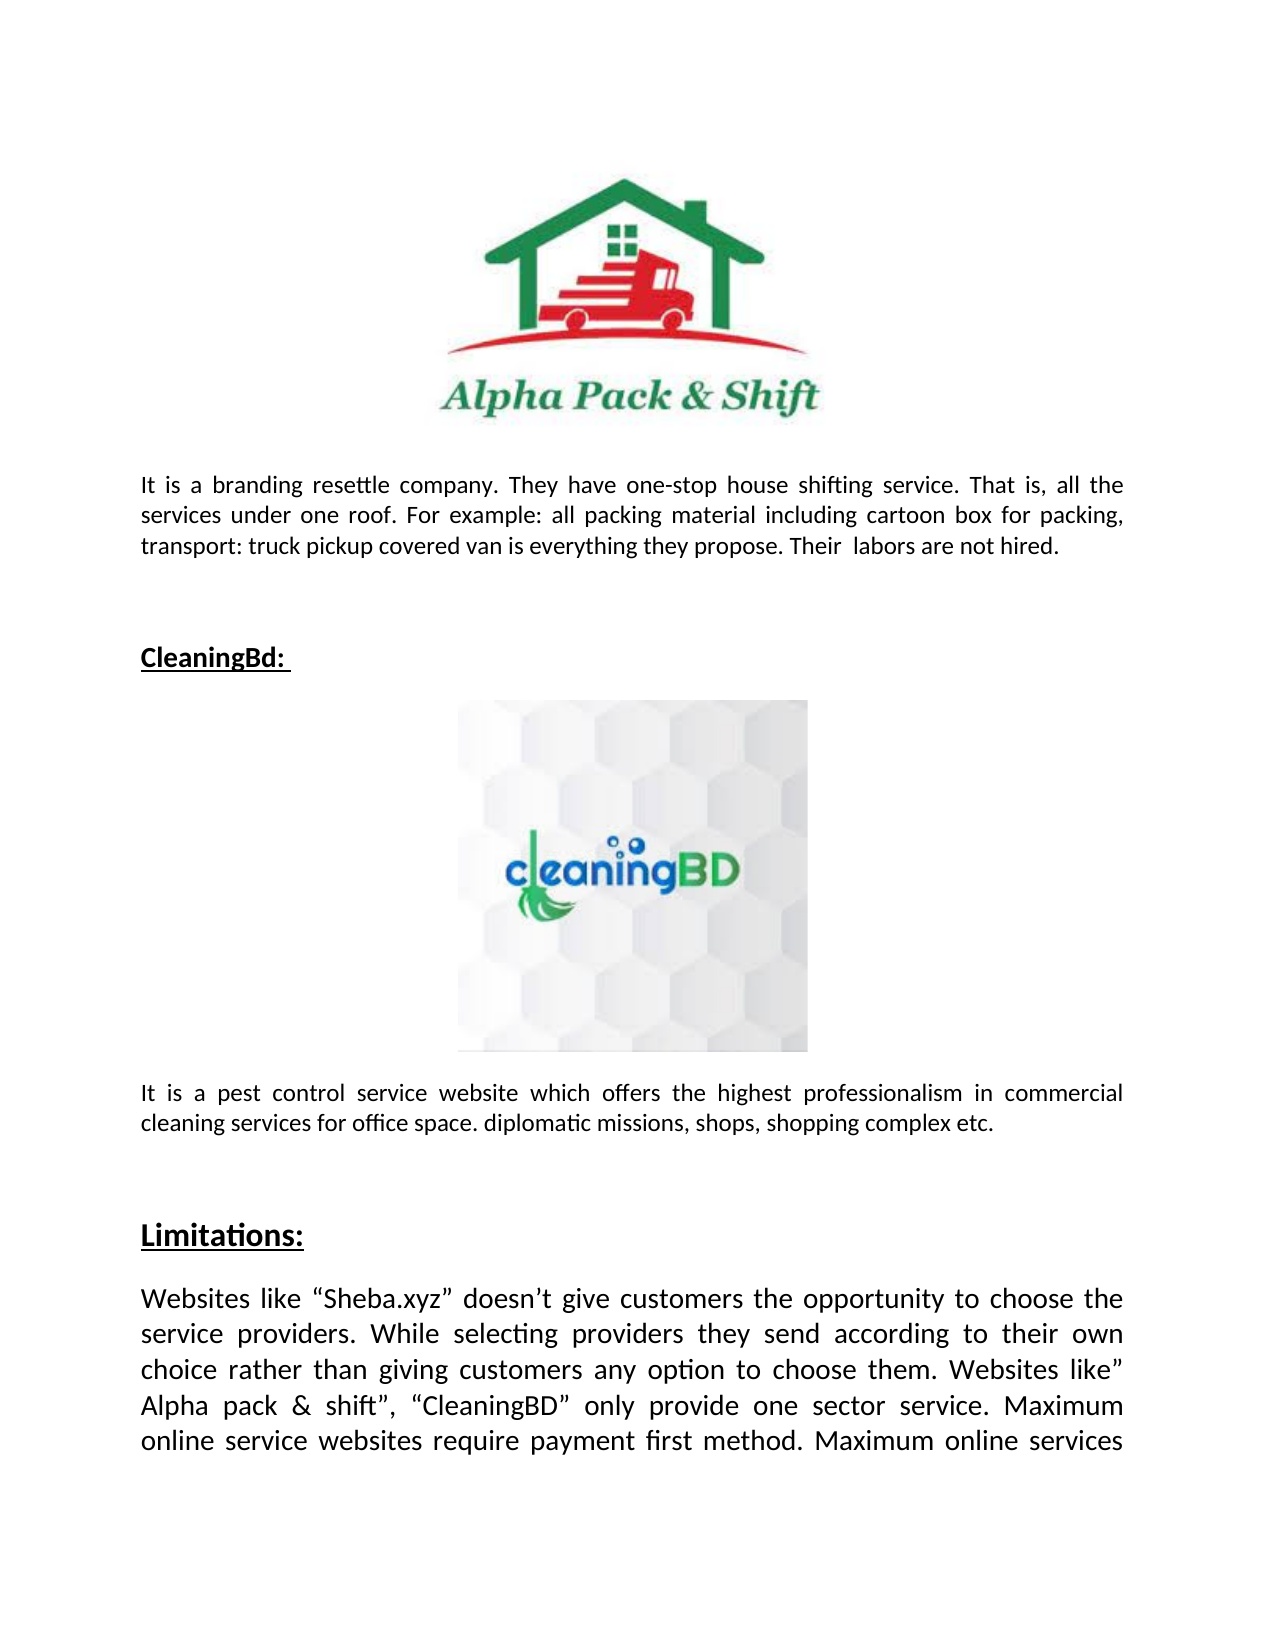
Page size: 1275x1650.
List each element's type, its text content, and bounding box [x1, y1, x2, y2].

text It is a pest control service website which offers the highest professionalism in commercial cleaning services for office space. diplomatic missions, shops, shopping complex etc. [141, 1077, 1125, 1138]
text Limitations: [141, 1214, 1125, 1255]
picture [423, 150, 843, 444]
text It is a branding resettle company. They have one-stop house shifting service. That is, all the services under one roof. For example: all packing material including cartoon box for packing, transport: truck pickup covered van is everything they propose. Their labors are not hired. [141, 469, 1125, 560]
text CleaningBd: [141, 639, 1125, 675]
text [141, 1280, 1125, 1458]
picture [457, 700, 808, 1052]
